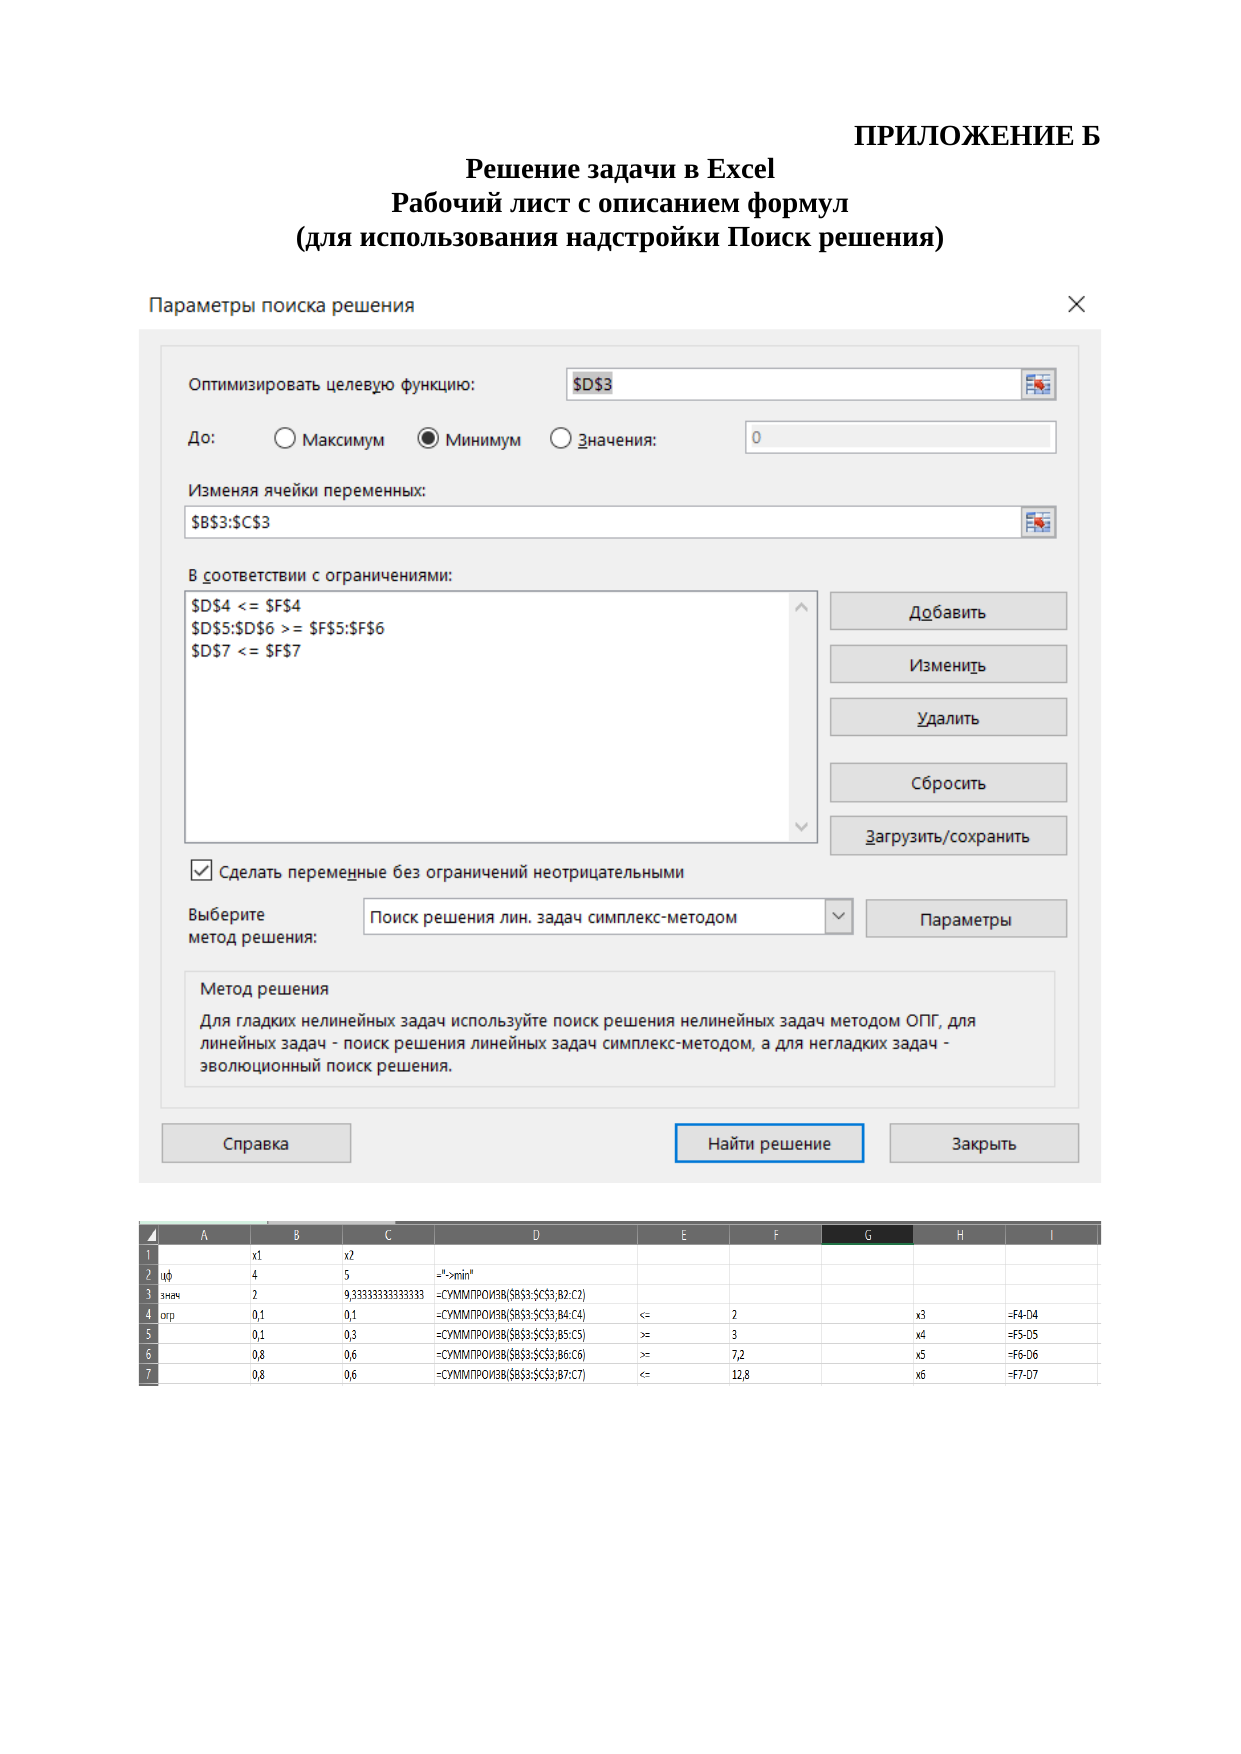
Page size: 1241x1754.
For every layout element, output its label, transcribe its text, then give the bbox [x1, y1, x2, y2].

text ПРИЛОЖЕНИЕ Б [139, 118, 1101, 152]
picture [138, 1221, 1102, 1386]
text Решение задачи в Excel [139, 152, 1101, 185]
picture [138, 283, 1102, 1183]
text (для использования надстройки Поиск решения) [139, 219, 1101, 252]
text Рабочий лист с описанием формул [139, 185, 1101, 219]
